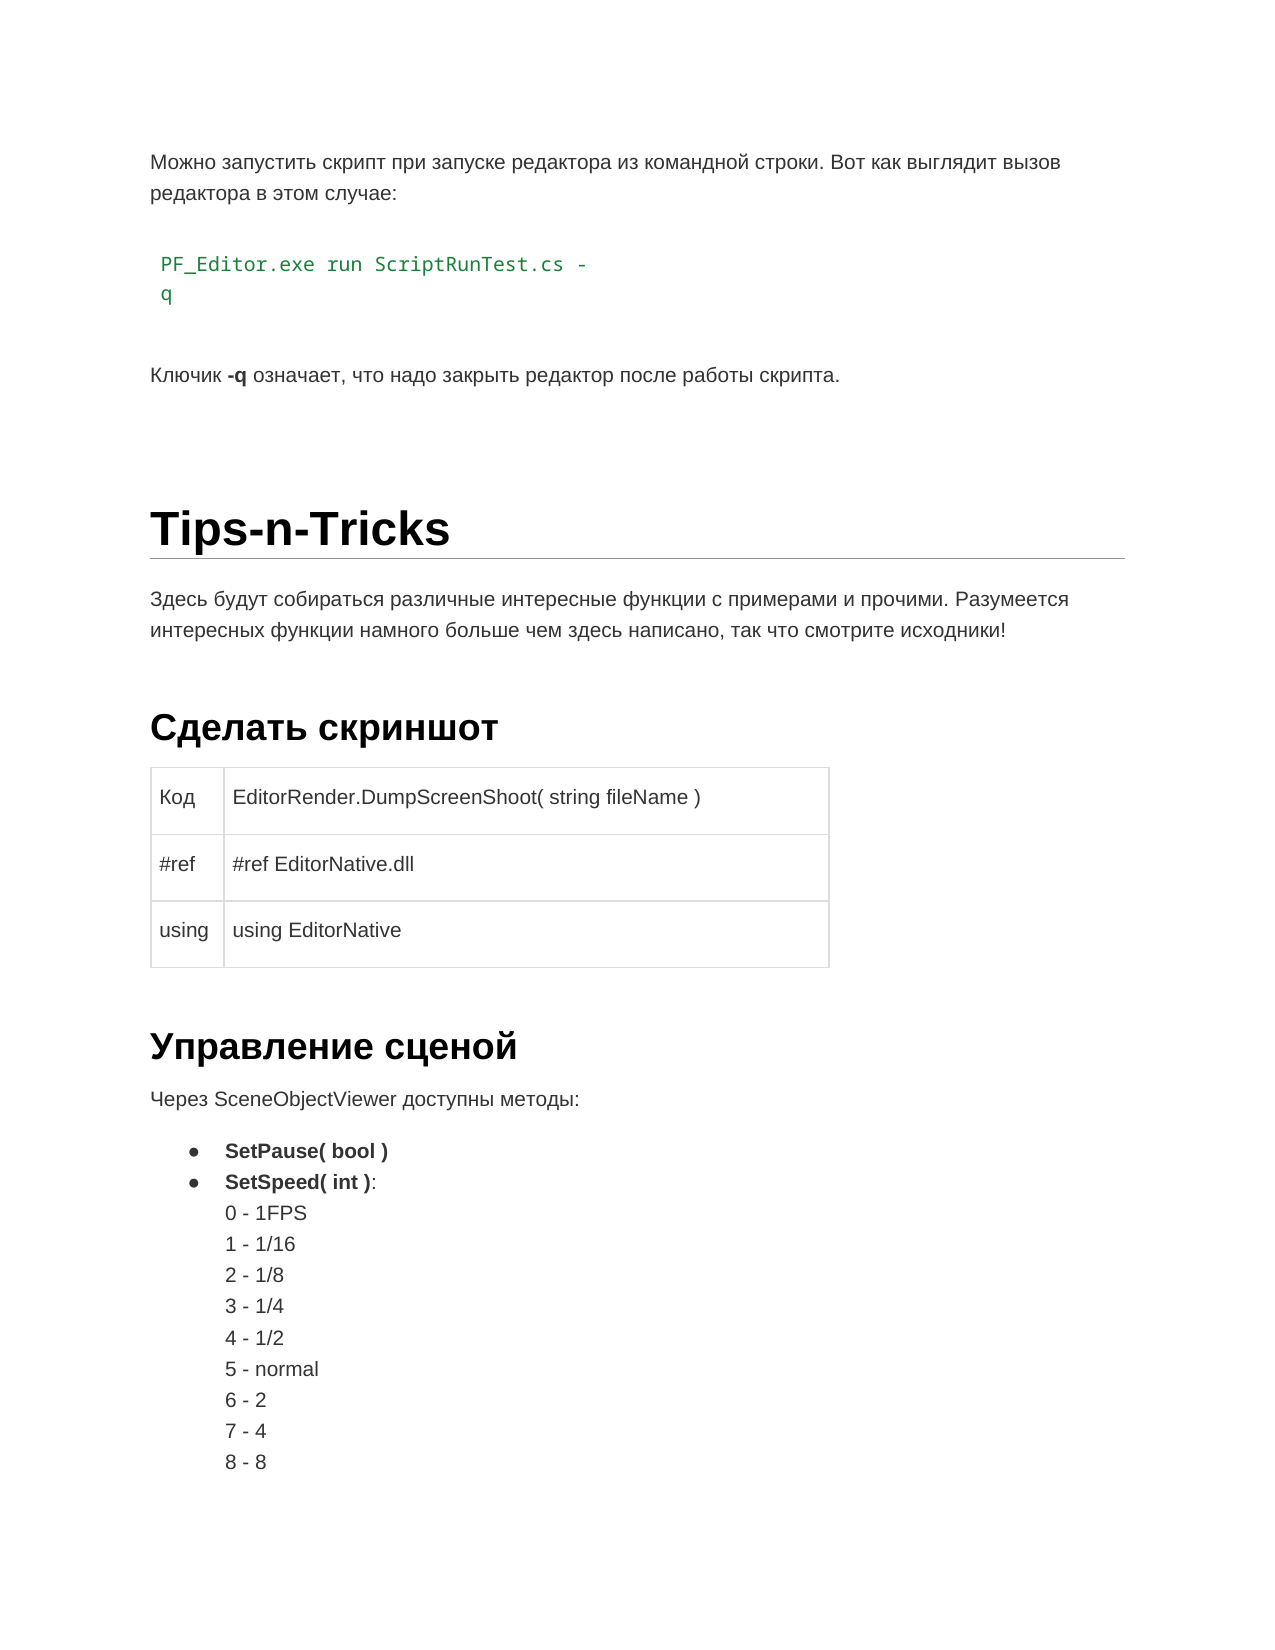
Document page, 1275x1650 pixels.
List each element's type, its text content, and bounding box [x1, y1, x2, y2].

text Ключик -q означает, что надо закрыть редактор после работы скрипта. [150, 363, 1125, 387]
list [187, 1169, 1125, 1474]
text Здесь будут собираться различные интересные функции с примерами и прочими. Разумеется интересных функции намного больше чем здесь написано, так что смотрите исходники! [150, 586, 1125, 641]
subtitle Управление сценой [150, 1024, 1125, 1068]
subtitle Сделать скриншот [150, 705, 1125, 748]
table_cell #ref EditorNative.dll [225, 835, 828, 900]
table_cell #ref [152, 835, 223, 900]
list SetPause( bool ) [187, 1138, 1125, 1162]
subtitle Tips-n-Tricks [150, 501, 1125, 558]
table_cell using EditorNative [225, 902, 828, 967]
table_cell using [152, 902, 223, 967]
table_header EditorRender.DumpScreenShoot( string fileName ) [225, 768, 828, 833]
table_header Код [152, 768, 223, 833]
text Можно запустить скрипт при запуске редактора из командной строки. Вот как выглядит вызов редактора в этом случае: [150, 150, 1125, 205]
table_header PF_Editor.exe run ScriptRunTest.cs -q [150, 229, 598, 346]
text Через SceneObjectViewer доступны методы: [150, 1086, 1125, 1110]
